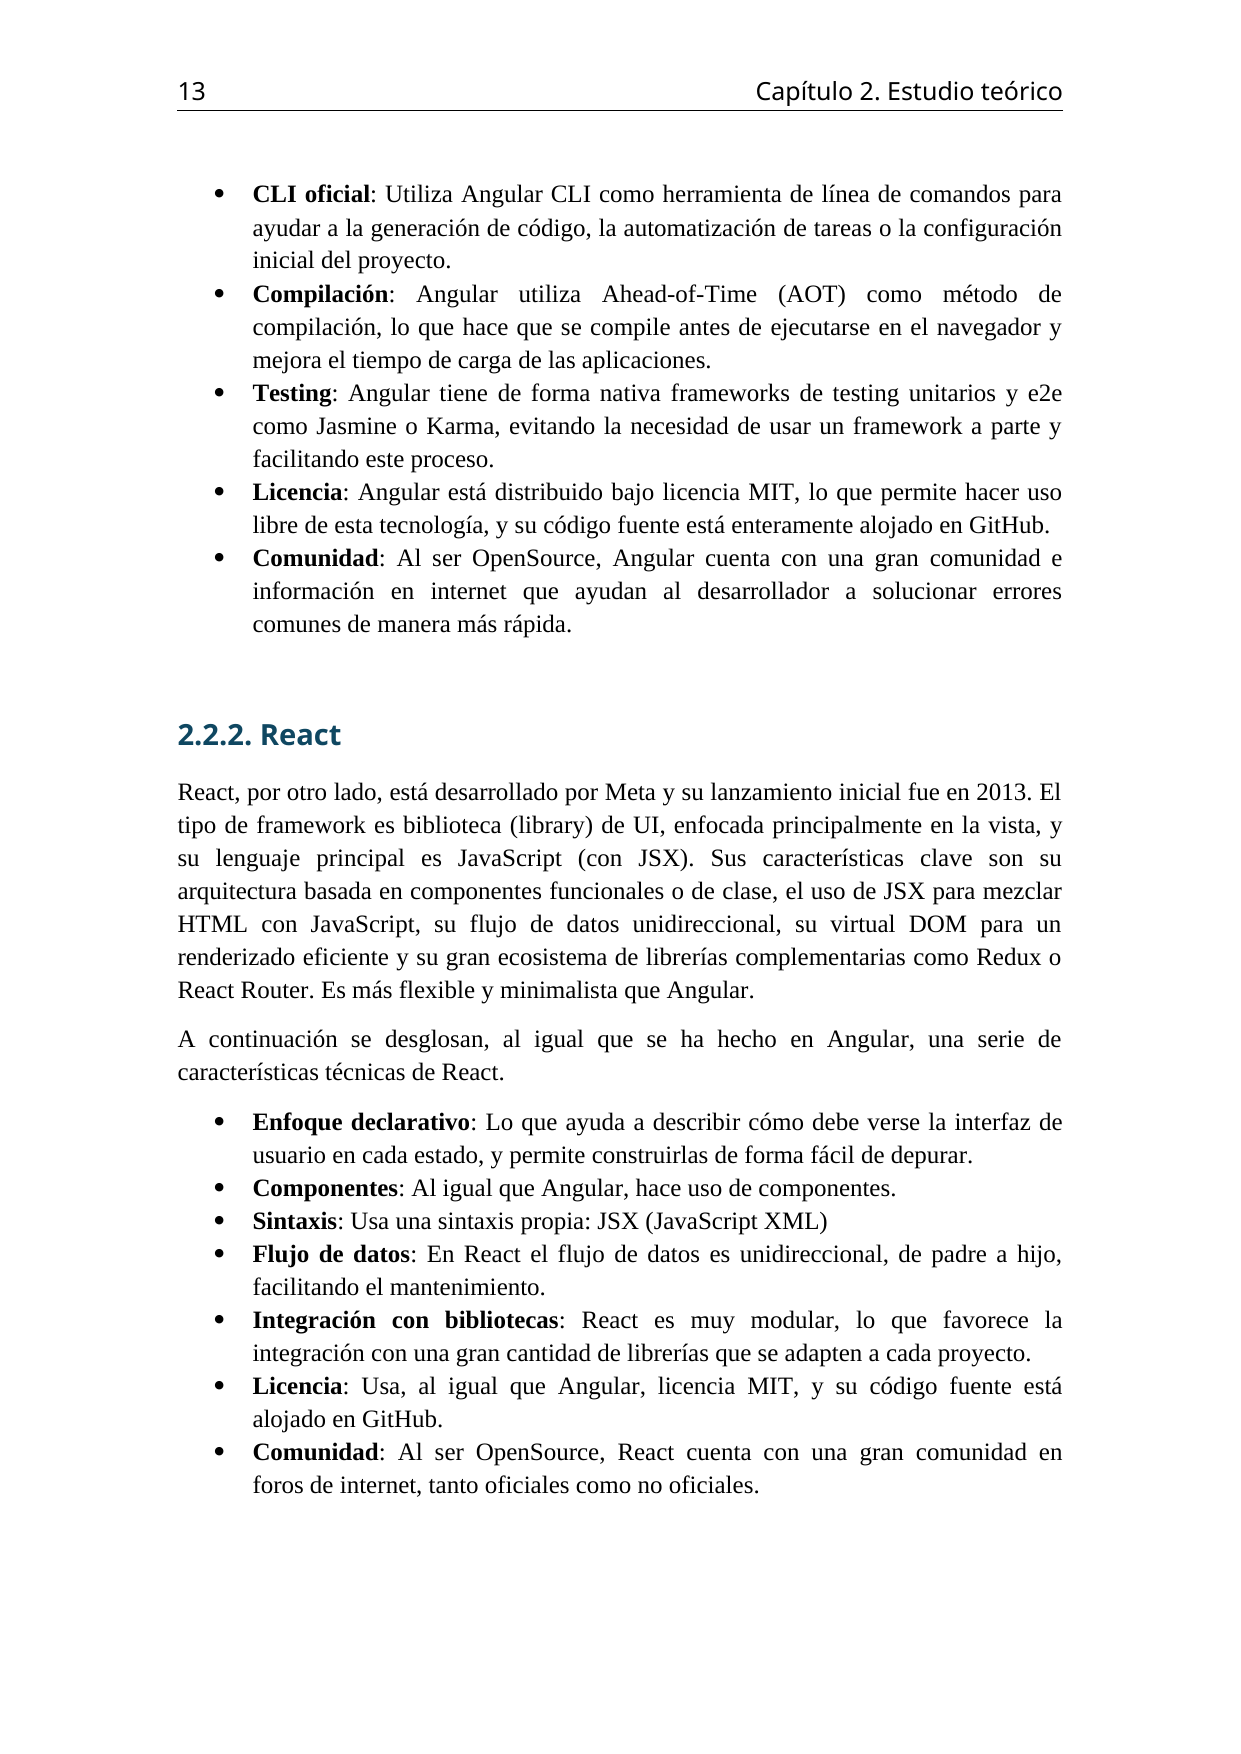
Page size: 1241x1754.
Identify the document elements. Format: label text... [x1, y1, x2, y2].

list Comunidad: Al ser OpenSource, Angular cuenta con una gran comunidad e información en internet que ayudan al desarrollador a solucionar errores comunes de manera más rápida. [215, 543, 1063, 638]
list Enfoque declarativo: Lo que ayuda a describir cómo debe verse la interfaz de usuario en cada estado, y permite construirlas de forma fácil de depurar. [215, 1107, 1063, 1169]
list Licencia: Angular está distribuido bajo licencia MIT, lo que permite hacer uso libre de esta tecnología, y su código fuente está enteramente alojado en GitHub. [215, 477, 1063, 538]
list Compilación: Angular utiliza Ahead-of-Time (AOT) como método de compilación, lo que hace que se compile antes de ejecutarse en el navegador y mejora el tiempo de carga de las aplicaciones. [215, 279, 1063, 373]
list CLI oficial: Utiliza Angular CLI como herramienta de línea de comandos para ayudar a la generación de código, la automatización de tareas o la configuración inicial del proyecto. [215, 179, 1063, 274]
list Componentes: Al igual que Angular, hace uso de componentes. [215, 1173, 1063, 1202]
list Testing: Angular tiene de forma nativa frameworks de testing unitarios y e2e como Jasmine o Karma, evitando la necesidad de usar un framework a parte y facilitando este proceso. [215, 378, 1063, 472]
list Flujo de datos: En React el flujo de datos es unidireccional, de padre a hijo, facilitando el mantenimiento. [215, 1239, 1063, 1301]
text A continuación se desglosan, al igual que se ha hecho en Angular, una serie de características técnicas de React. [177, 1024, 1063, 1086]
list Integración con bibliotecas: React es muy modular, lo que favorece la integración con una gran cantidad de librerías que se adapten a cada proyecto. [215, 1305, 1063, 1367]
text React, por otro lado, está desarrollado por Meta y su lanzamiento inicial fue en 2013. El tipo de framework es biblioteca (library) de UI, enfocada principalmente en la vista, y su lenguaje principal es JavaScript (con JSX). Sus características clave son su arquitectura basada en componentes funcionales o de clase, el uso de JSX para mezclar HTML con JavaScript, su flujo de datos unidireccional, su virtual DOM para un renderizado eficiente y su gran ecosistema de librerías complementarias como Redux o React Router. Es más flexible y minimalista que Angular. [177, 777, 1063, 1003]
text 2.2.2. React [177, 714, 1063, 754]
list Licencia: Usa, al igual que Angular, licencia MIT, y su código fuente está alojado en GitHub. [215, 1371, 1063, 1433]
list Sintaxis: Usa una sintaxis propia: JSX (JavaScript XML) [215, 1206, 1063, 1235]
list Comunidad: Al ser OpenSource, React cuenta con una gran comunidad en foros de internet, tanto oficiales como no oficiales. [215, 1437, 1063, 1499]
